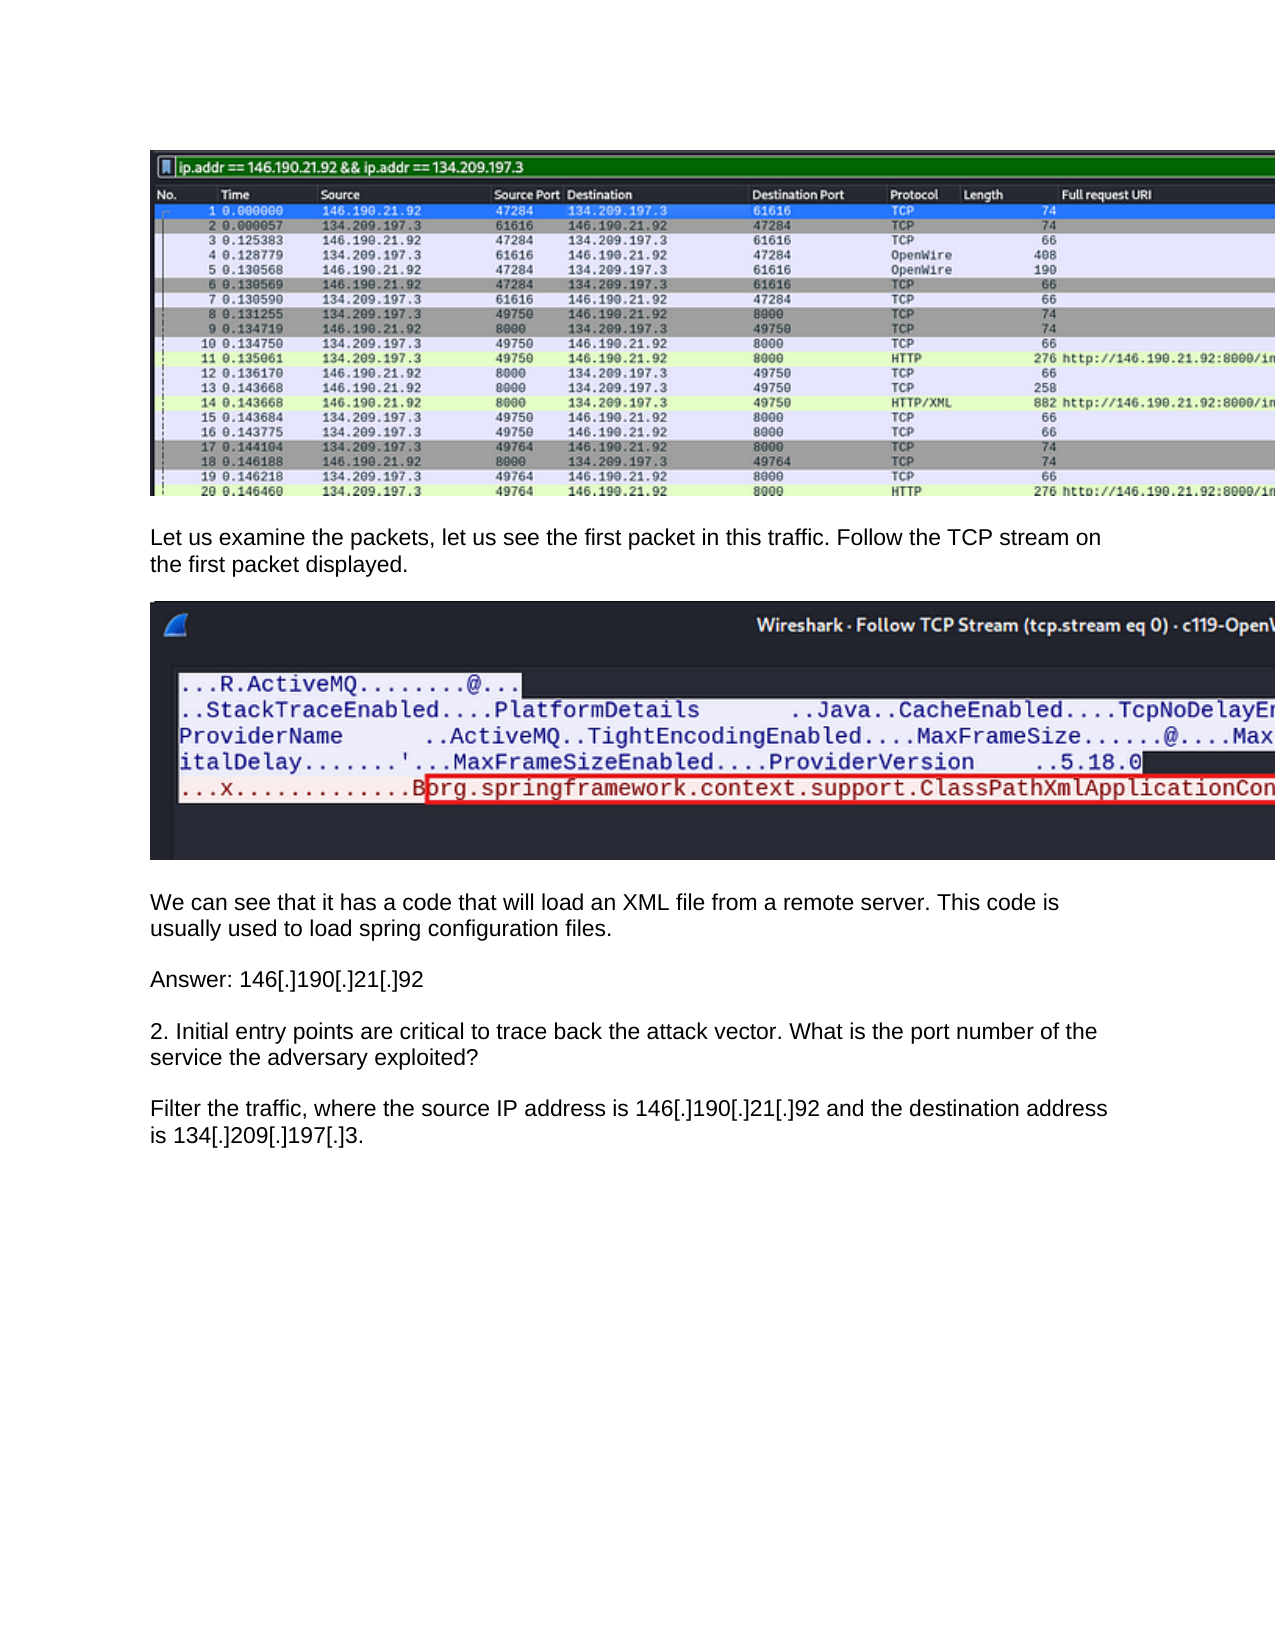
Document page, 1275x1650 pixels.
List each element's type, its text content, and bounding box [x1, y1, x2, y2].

picture [150, 150, 1275, 496]
text 2. Initial entry points are critical to trace back the attack vector. What is the port number of the service the adversary exploited? [150, 1018, 1125, 1070]
text We can see that it has a code that will load an XML file from a remote server. This code is usually used to load spring configuration files. [150, 888, 1125, 941]
picture [150, 601, 1275, 860]
text Answer: 146[.]190[.]21[.]92 [150, 966, 1125, 993]
text Filter the traffic, where the source IP address is 146[.]190[.]21[.]92 and the destination address is 134[.]209[.]197[.]3. [150, 1095, 1125, 1148]
text Let us examine the packets, let us see the first packet in this traffic. Follow the TCP stream on the first packet displayed. [150, 524, 1125, 577]
